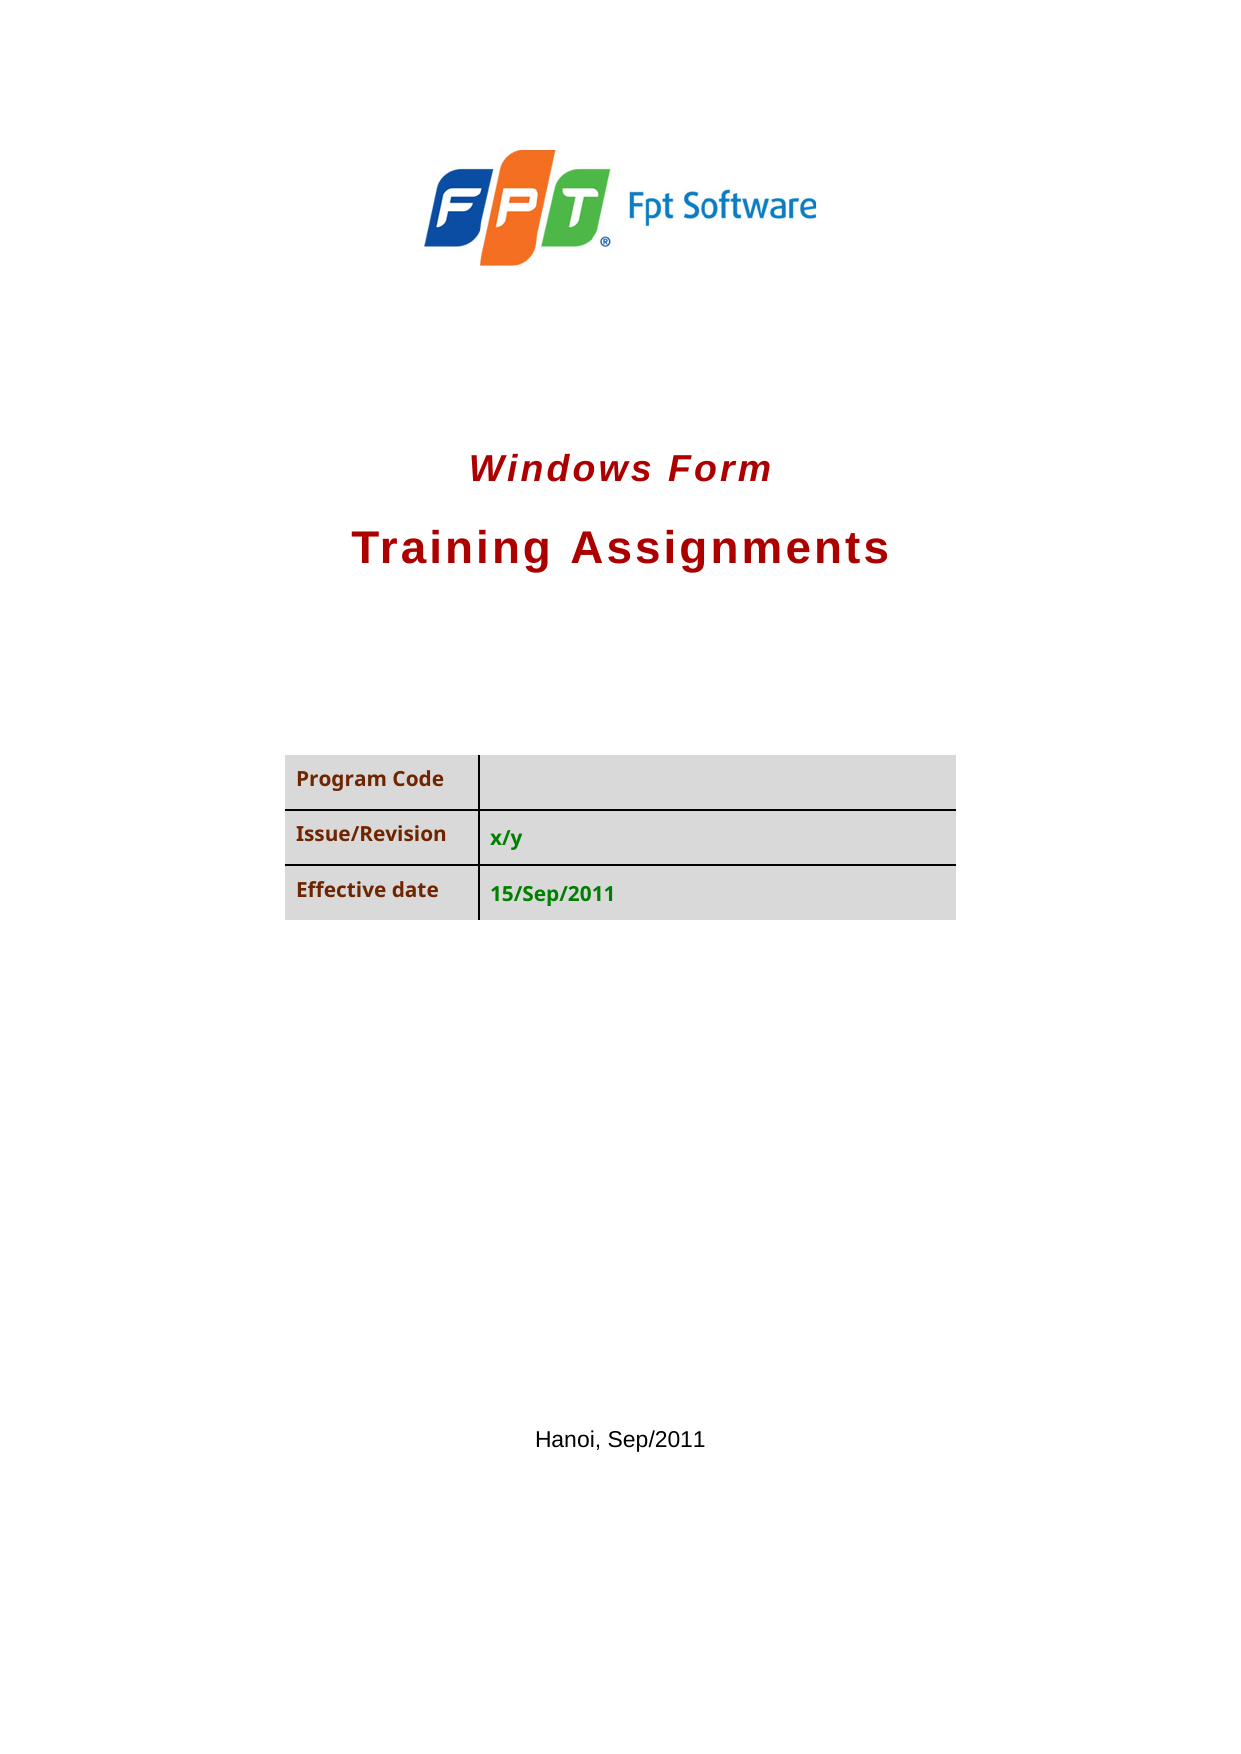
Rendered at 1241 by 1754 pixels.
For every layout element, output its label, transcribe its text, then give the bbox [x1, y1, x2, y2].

text Windows Form [150, 446, 1090, 489]
table_cell 15/Sep/2011 [480, 866, 956, 920]
text Hanoi, Sep/2011 [150, 1426, 1090, 1452]
picture [424, 150, 817, 266]
table_cell x/y [480, 811, 956, 864]
text Training Assignments [150, 521, 1090, 574]
table_cell Issue/Revision [285, 811, 478, 864]
table_header Program Code [285, 755, 478, 809]
table_header [480, 755, 956, 809]
table_cell Effective date [285, 866, 478, 920]
